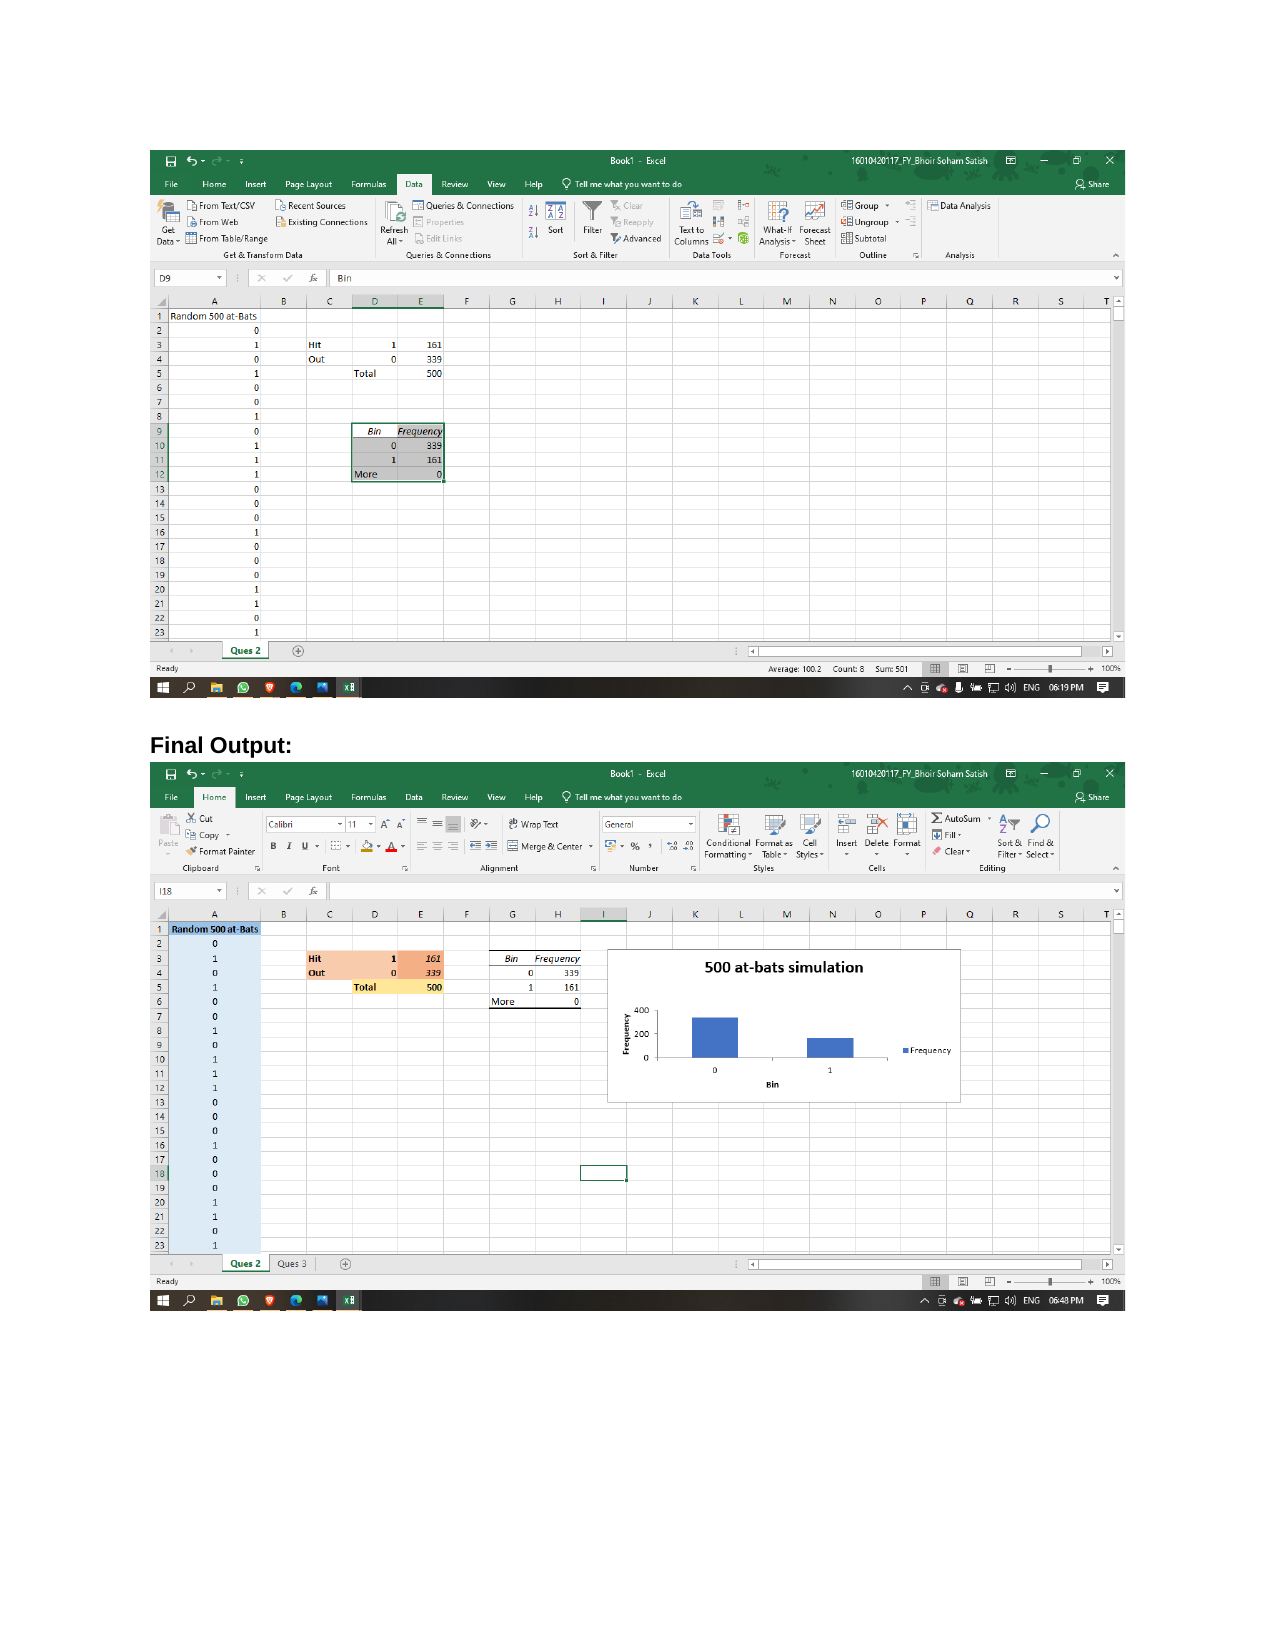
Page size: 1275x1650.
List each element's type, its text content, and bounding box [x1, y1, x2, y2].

picture [150, 762, 1125, 1311]
text Final Output: [150, 732, 1125, 758]
picture [150, 150, 1125, 698]
